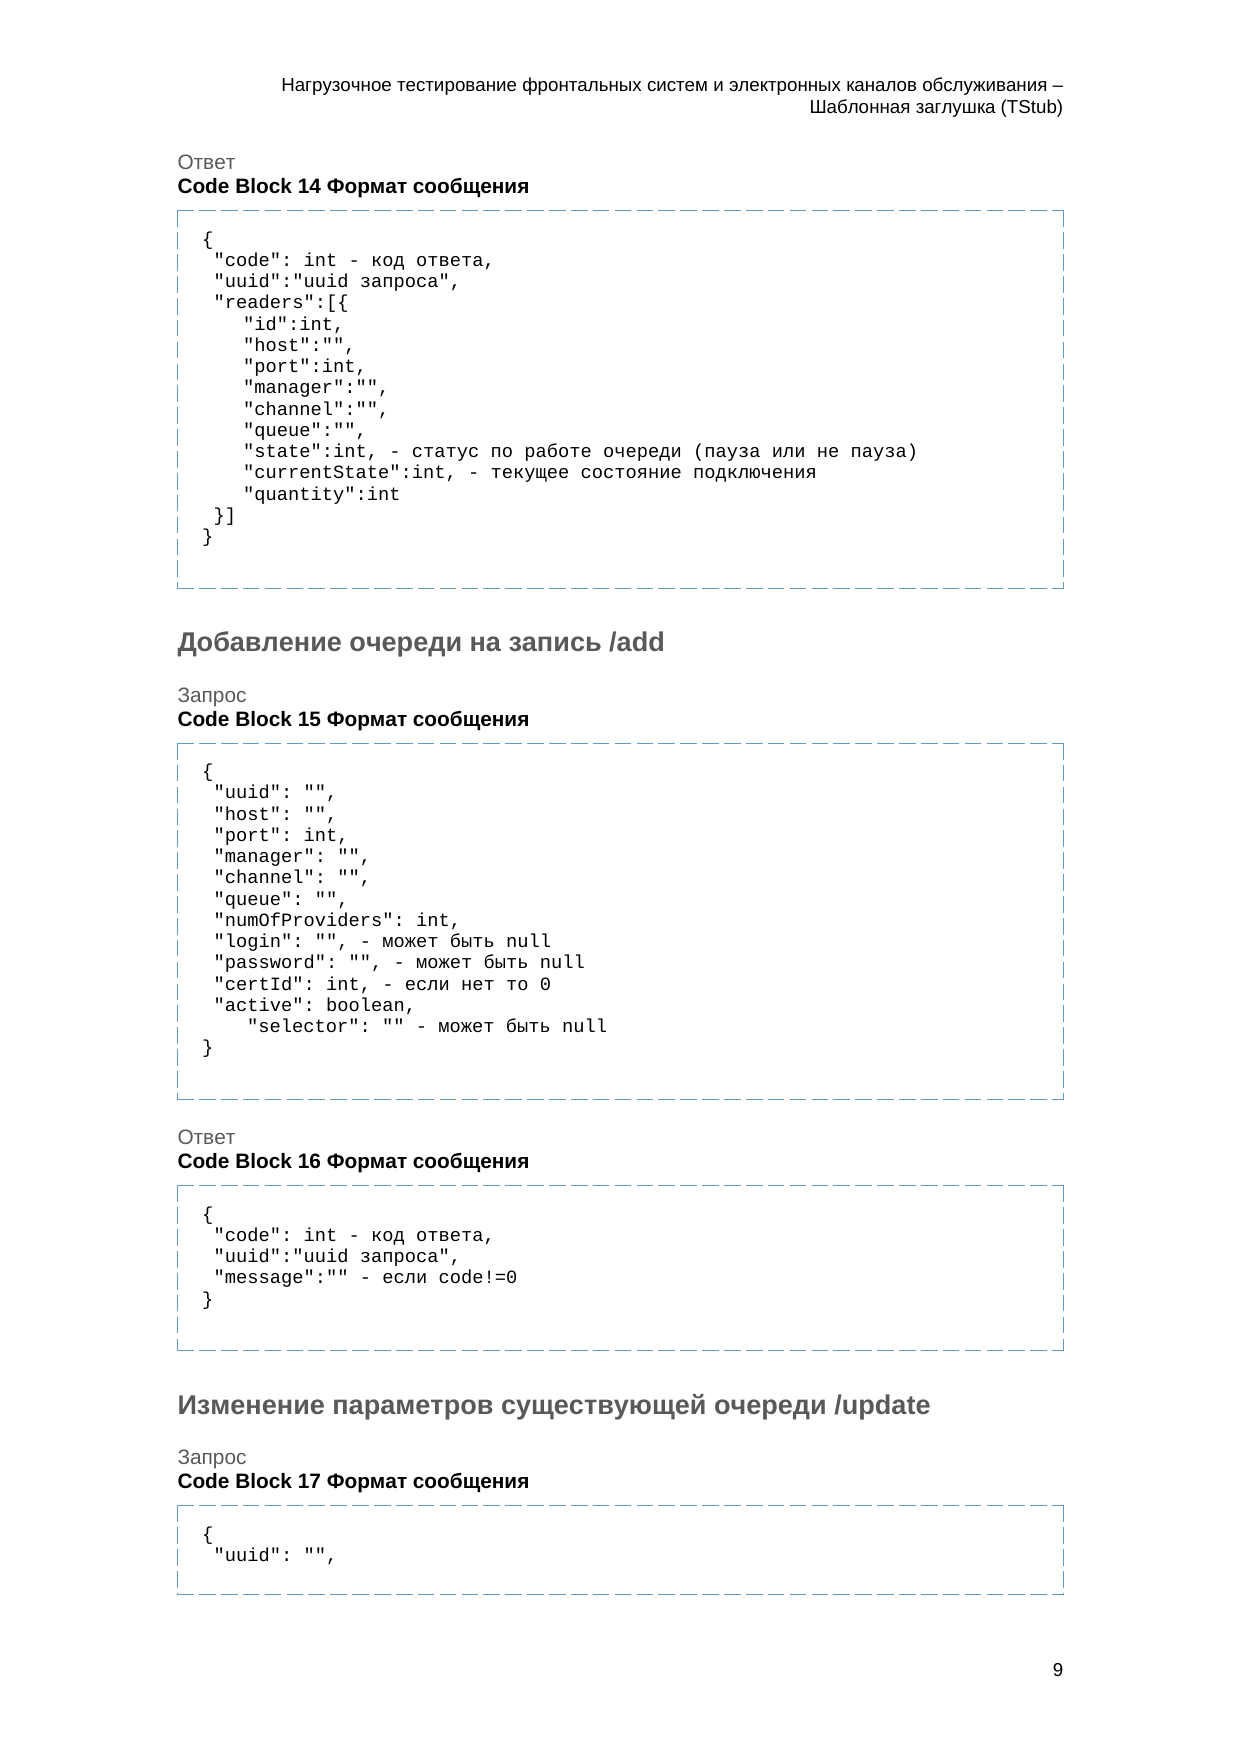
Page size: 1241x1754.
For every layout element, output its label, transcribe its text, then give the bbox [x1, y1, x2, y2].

text Code Block 17 Формат сообщения [177, 1469, 1063, 1493]
subtitle Добавление очереди на запись /add [177, 626, 1063, 657]
subtitle Изменение параметров существующей очереди /update [177, 1389, 1063, 1420]
text Code Block 15 Формат сообщения [177, 706, 1063, 730]
text Code Block 16 Формат сообщения [177, 1149, 1063, 1173]
subtitle Ответ [177, 150, 1063, 174]
subtitle Запрос [177, 682, 1063, 706]
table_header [178, 1505, 1063, 1594]
table_header { "uuid": "", "host": "", "port": int, "manager": "", "channel": "", "queue": "", "numOfProviders": int, "login": "", - может быть null "password": "", - может быть null "certId": int, - если нет то 0 "active": boolean, "selector": "" - может быть null } [178, 743, 1063, 1099]
text Code Block 14 Формат сообщения [177, 174, 1063, 198]
table_header { "code": int - код ответа, "uuid":"uuid запроса", "message":"" - если code!=0 } [178, 1185, 1063, 1350]
subtitle Ответ [177, 1125, 1063, 1149]
subtitle Запрос [177, 1445, 1063, 1469]
table_header { "code": int - код ответа, "uuid":"uuid запроса", "readers":[{ "id":int, "host":"", "port":int, "manager":"", "channel":"", "queue":"", "state":int, - статус по работе очереди (пауза или не пауза) "currentState":int, - текущее состояние подключения "quantity":int }] } [178, 210, 1063, 588]
